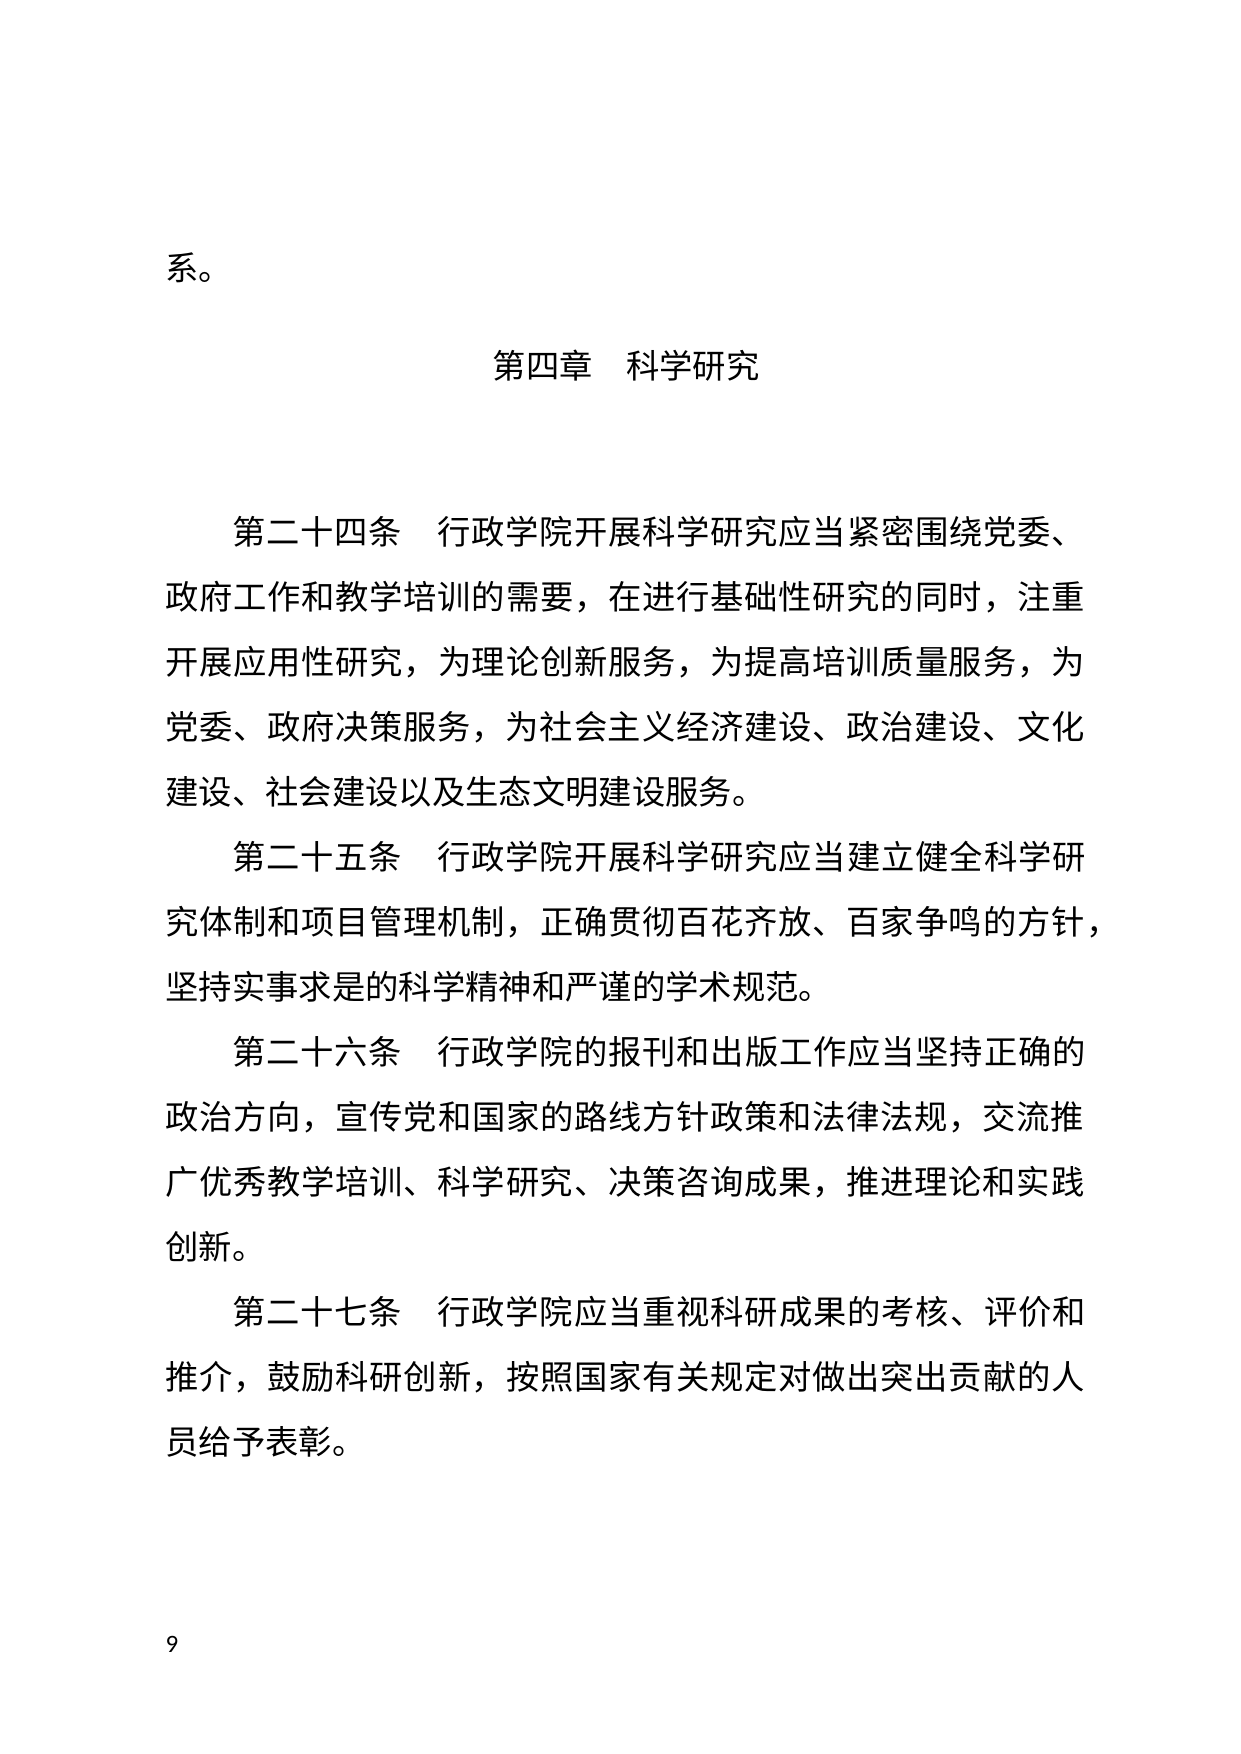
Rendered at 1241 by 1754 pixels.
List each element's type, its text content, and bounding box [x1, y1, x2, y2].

text 第二十四条 行政学院开展科学研究应当紧密围绕党委、政府工作和教学培训的需要，在进行基础性研究的同时，注重开展应用性研究，为理论创新服务，为提高培训质量服务，为党委、政府决策服务，为社会主义经济建设、政治建设、文化建设、社会建设以及生态文明建设服务。 [165, 497, 1087, 822]
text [165, 233, 1087, 298]
text 第二十五条 行政学院开展科学研究应当建立健全科学研究体制和项目管理机制，正确贯彻百花齐放、百家争鸣的方针，坚持实事求是的科学精神和严谨的学术规范。 [165, 822, 1087, 1017]
subtitle 第四章 科学研究 [165, 331, 1087, 396]
text 第二十七条 行政学院应当重视科研成果的考核、评价和推介，鼓励科研创新，按照国家有关规定对做出突出贡献的人员给予表彰。 [165, 1277, 1087, 1472]
text 第二十六条 行政学院的报刊和出版工作应当坚持正确的政治方向，宣传党和国家的路线方针政策和法律法规，交流推广优秀教学培训、科学研究、决策咨询成果，推进理论和实践创新。 [165, 1017, 1087, 1277]
